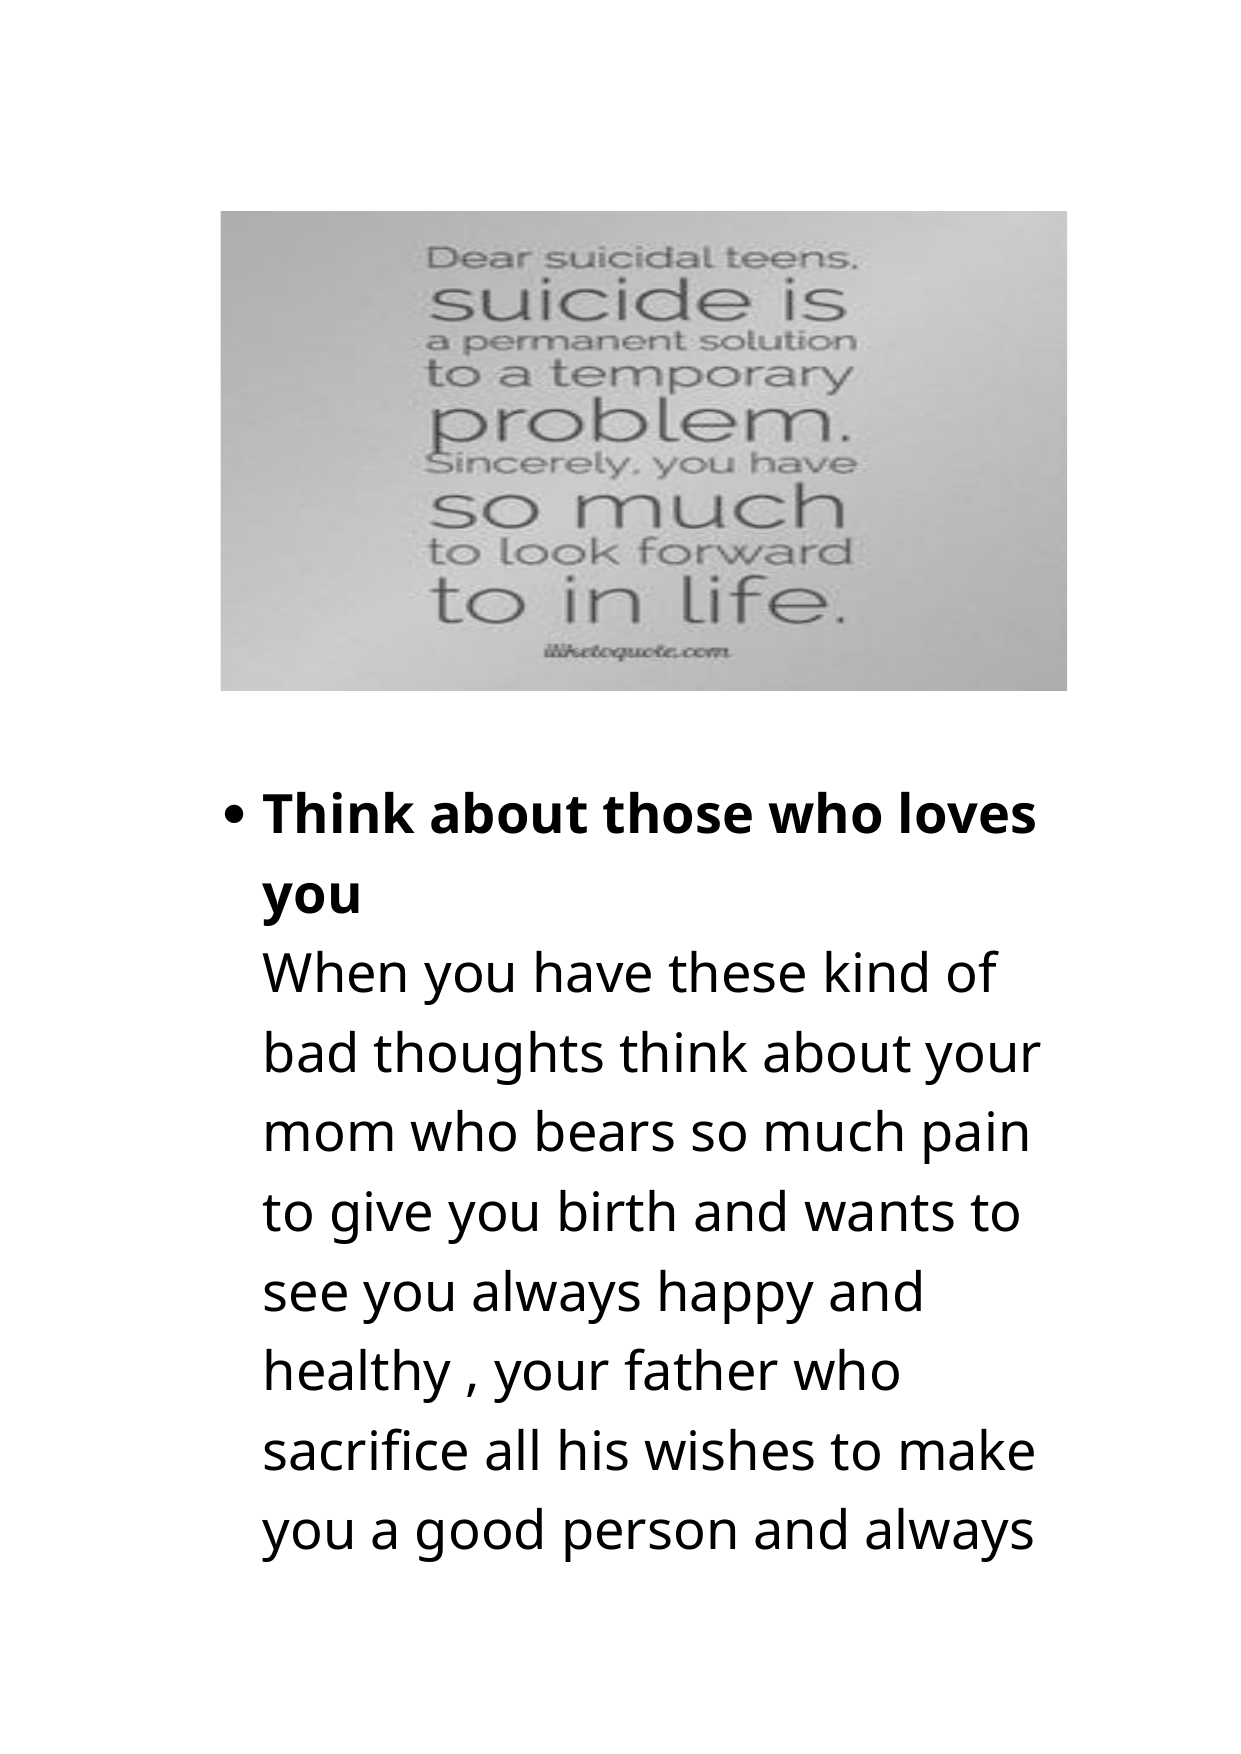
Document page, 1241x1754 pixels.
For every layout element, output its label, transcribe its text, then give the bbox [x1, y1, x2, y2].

list Think about those who loves you [225, 776, 1090, 929]
picture [220, 211, 1068, 691]
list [262, 935, 1090, 1566]
